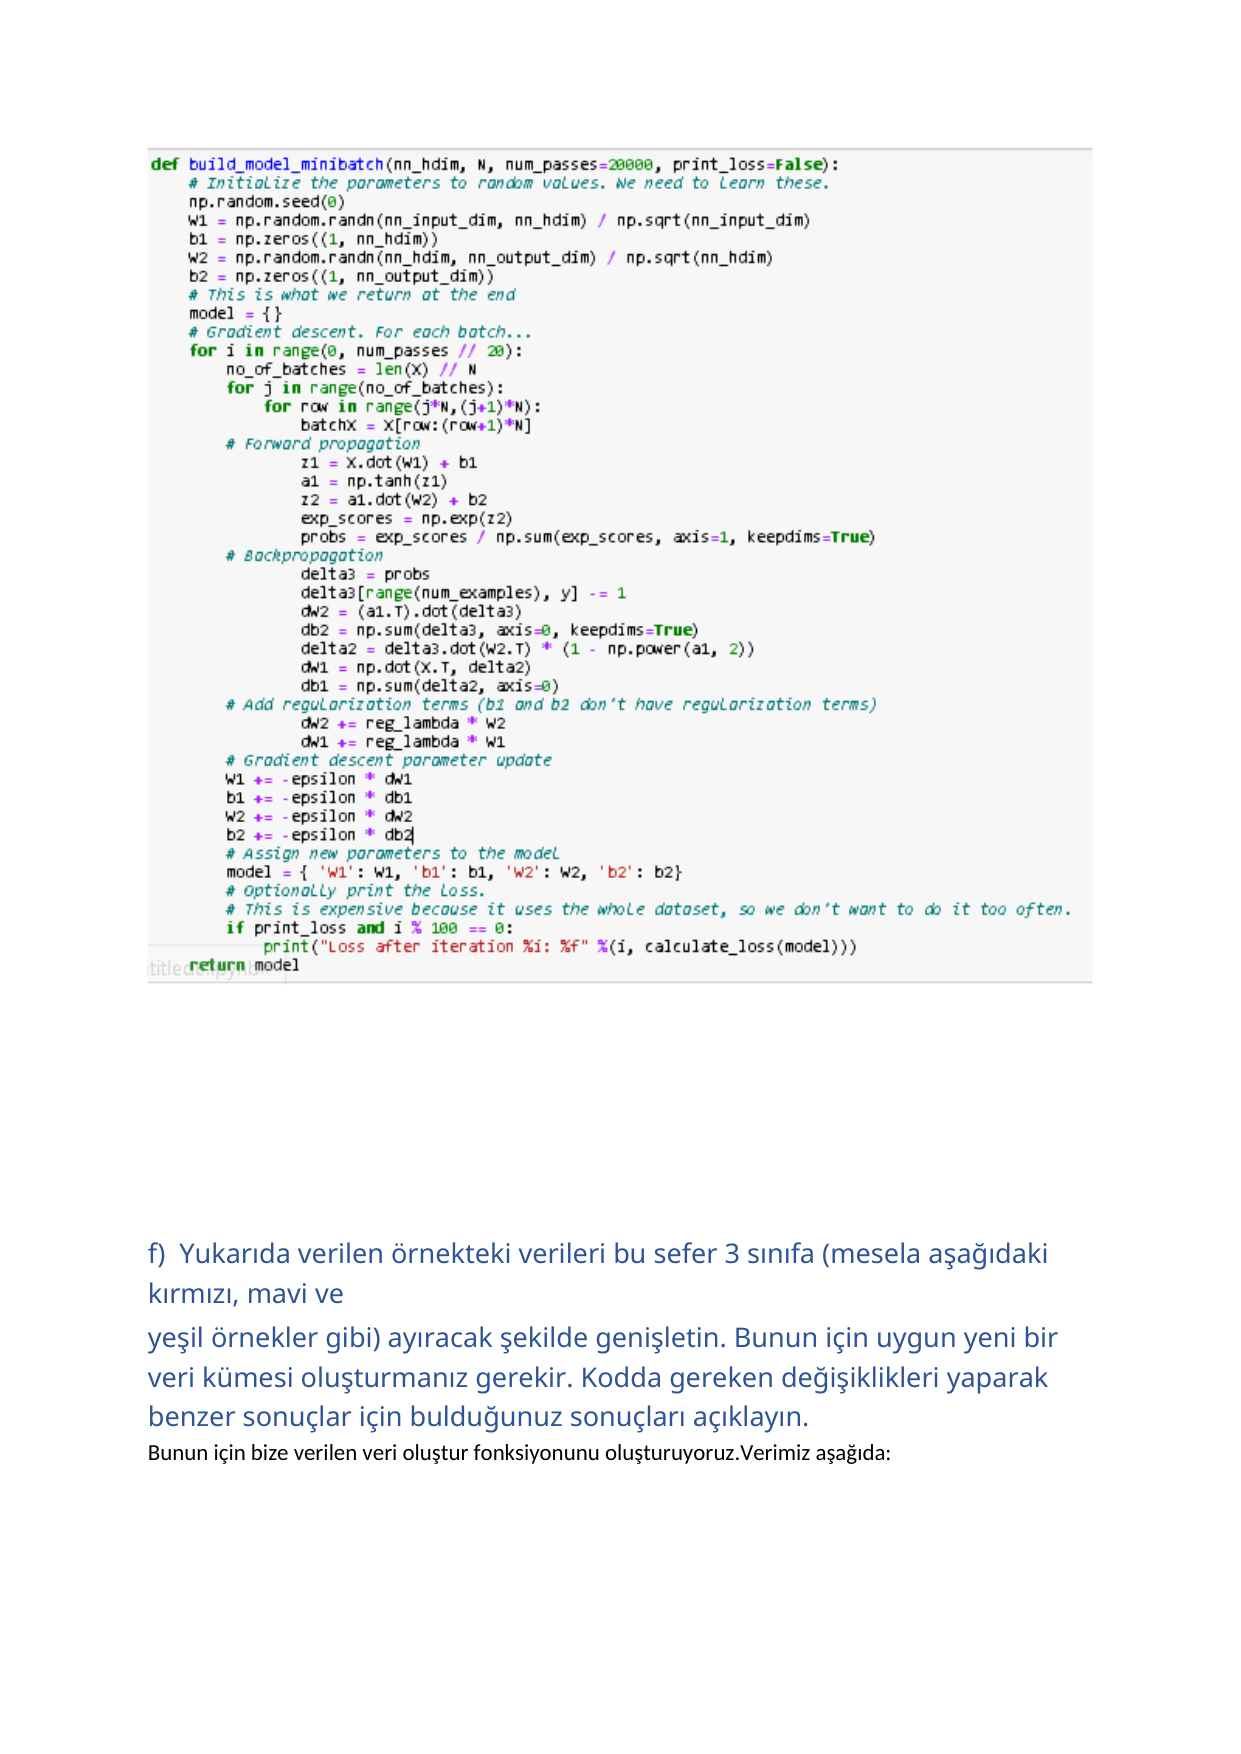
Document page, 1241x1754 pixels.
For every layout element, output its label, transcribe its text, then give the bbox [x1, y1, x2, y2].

subtitle f) Yukarıda verilen örnekteki verileri bu sefer 3 sınıfa (mesela aşağıdaki kırmızı, mavi ve [148, 1234, 1093, 1311]
text Bunun için bize verilen veri oluştur fonksiyonunu oluşturuyoruz.Verimiz aşağıda: [148, 1438, 1093, 1466]
picture [147, 147, 1093, 985]
subtitle yeşil örnekler gibi) ayıracak şekilde genişletin. Bunun için uygun yeni bir veri kümesi oluşturmanız gerekir. Kodda gereken değişiklikleri yaparak benzer sonuçlar için bulduğunuz sonuçları açıklayın. [148, 1318, 1093, 1435]
